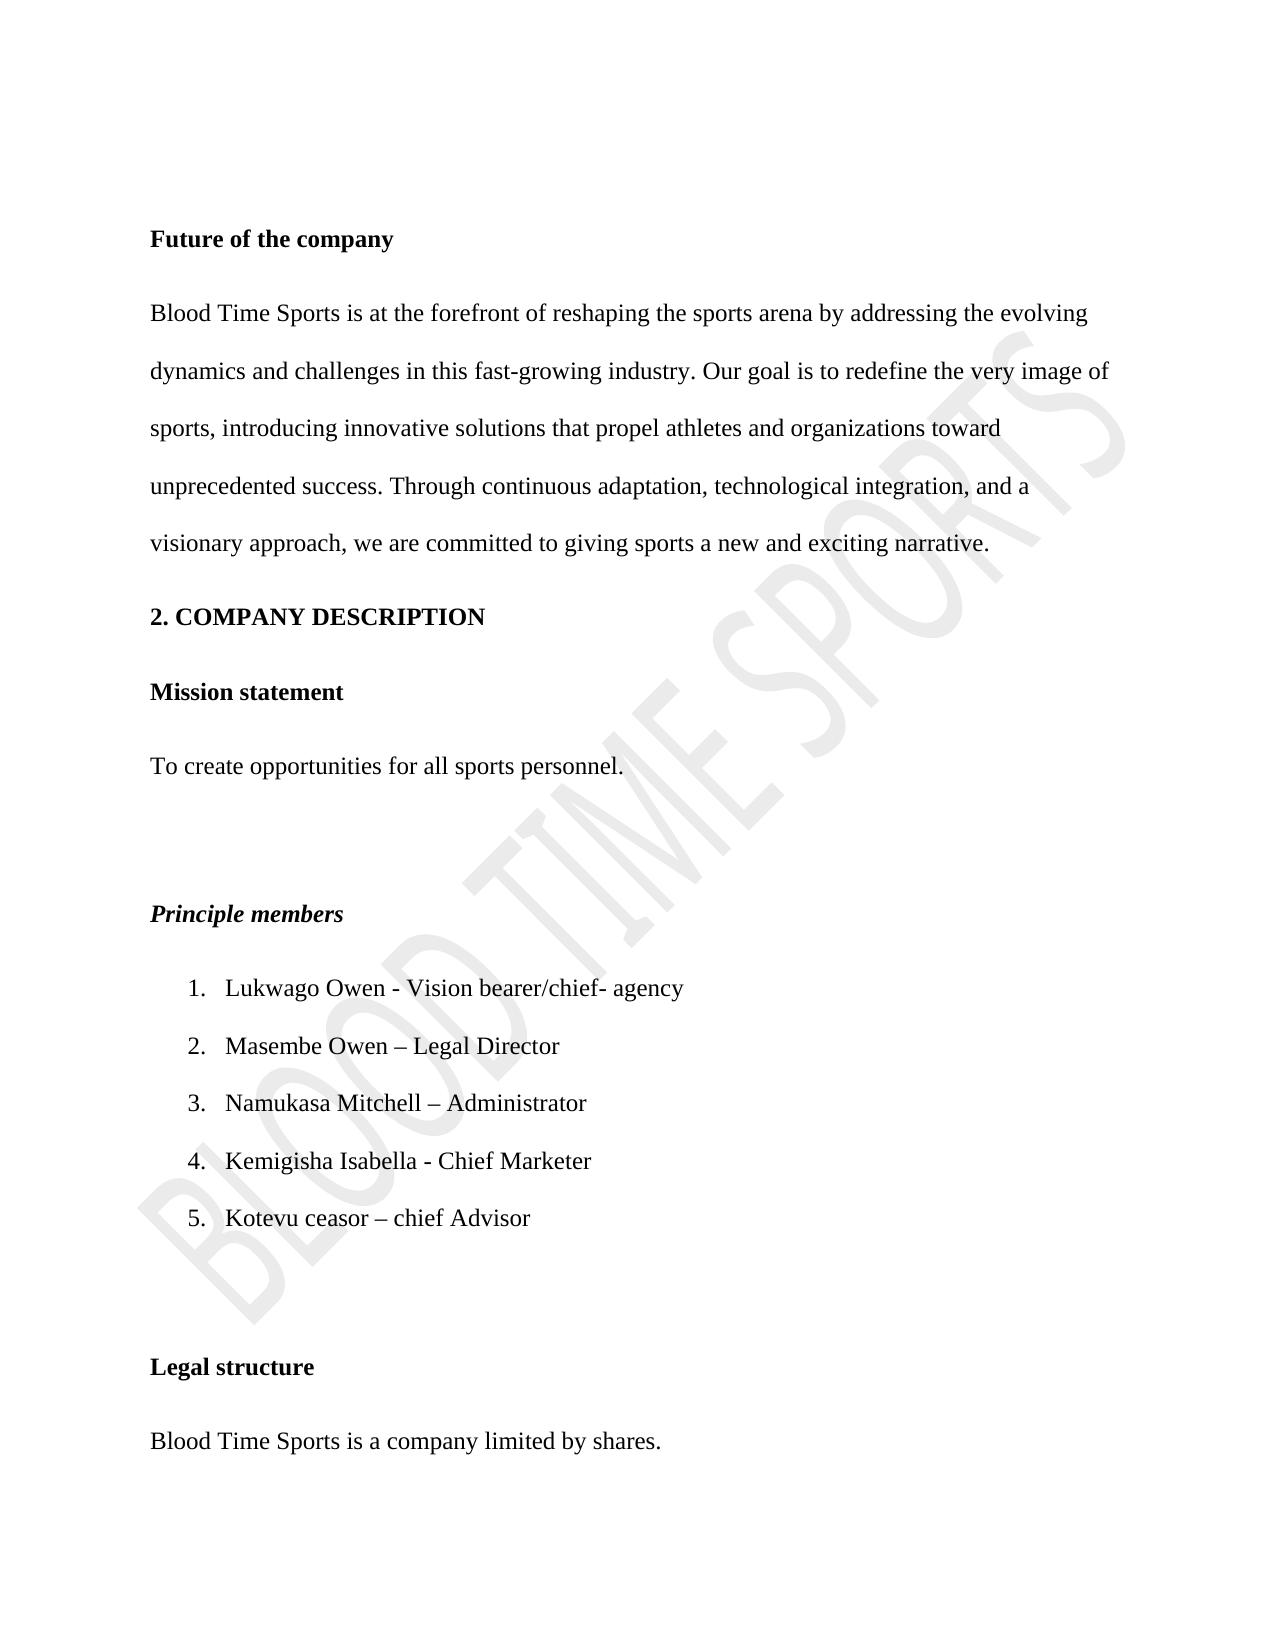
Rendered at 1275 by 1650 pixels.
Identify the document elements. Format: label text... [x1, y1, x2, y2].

list Lukwago Owen - Vision bearer/chief- agency [187, 973, 1125, 1002]
text Mission statement [150, 677, 1125, 705]
text 2. COMPANY DESCRIPTION [150, 602, 1125, 631]
text Principle members [150, 899, 1125, 928]
text Legal structure [150, 1352, 1125, 1380]
text Blood Time Sports is a company limited by shares. [150, 1426, 1125, 1454]
list Kotevu ceasor – chief Advisor [187, 1203, 1125, 1232]
text Future of the company [150, 224, 1125, 253]
list Namukasa Mitchell – Administrator [187, 1088, 1125, 1117]
text Blood Time Sports is at the forefront of reshaping the sports arena by addressing the evolving dynamics and challenges in this fast-growing industry. Our goal is to redefine the very image of sports, introducing innovative solutions that propel athletes and organizations toward unprecedented success. Through continuous adaptation, technological integration, and a visionary approach, we are committed to giving sports a new and exciting narrative. [150, 298, 1125, 557]
text To create opportunities for all sports personnel. [150, 751, 1125, 779]
list Kemigisha Isabella - Chief Marketer [187, 1146, 1125, 1174]
list Masembe Owen – Legal Director [187, 1031, 1125, 1059]
